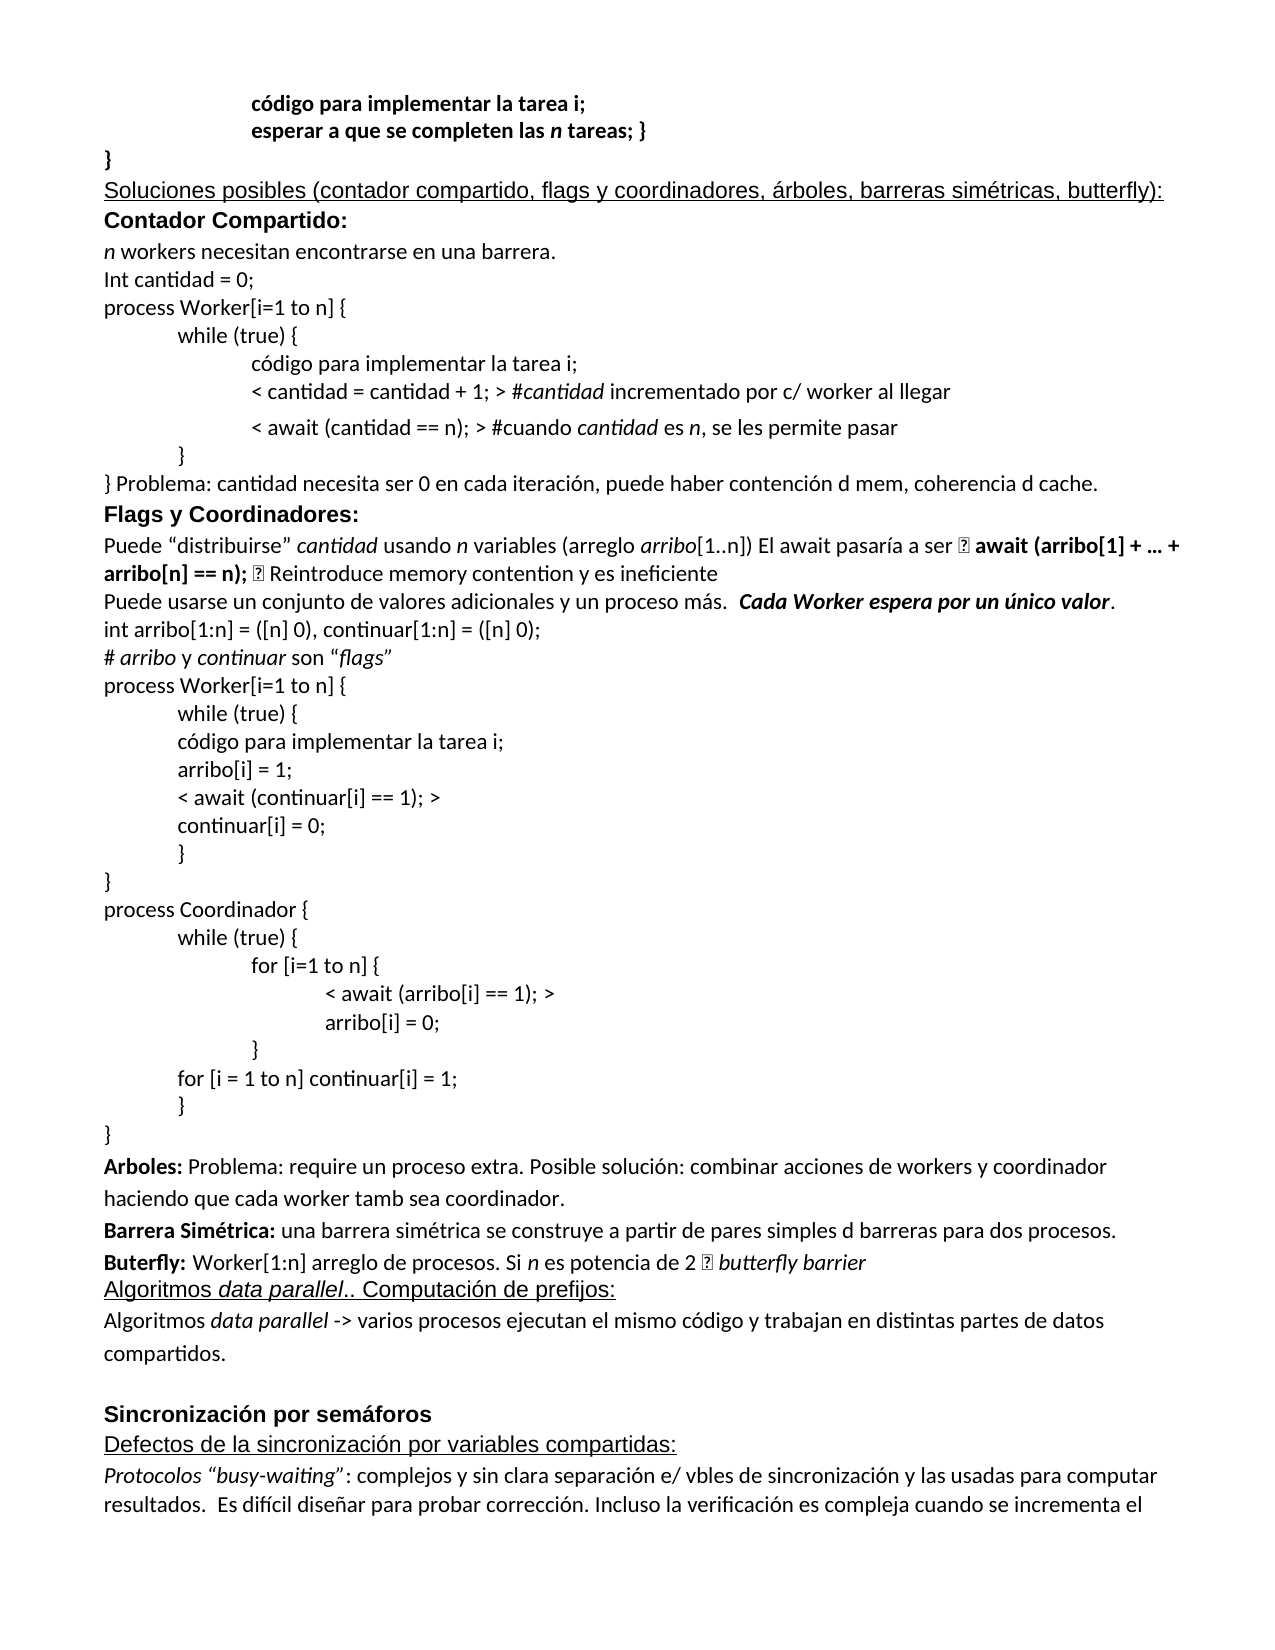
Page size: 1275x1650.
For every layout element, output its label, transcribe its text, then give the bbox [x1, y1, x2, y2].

text Flags y Coordinadores: [103, 501, 1181, 527]
text Algoritmos data parallel.. Computación de prefijos: [103, 1276, 1181, 1303]
text } [103, 1120, 1181, 1148]
text Soluciones posibles (contador compartido, flags y coordinadores, árboles, barreras simétricas, butterfly): [103, 177, 1181, 203]
text código para implementar la tarea i; [177, 349, 1181, 377]
text } [103, 1092, 1181, 1120]
text while (true) { [103, 923, 1181, 952]
text continuar[i] = 0; [103, 811, 1181, 839]
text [103, 1462, 1181, 1518]
text } [103, 839, 1181, 867]
text Barrera Simétrica: una barrera simétrica se construye a partir de pares simples d barreras para dos procesos. [103, 1216, 1181, 1244]
text < await (arribo[i] == 1); > [251, 979, 1181, 1008]
text for [i = 1 to n] continuar[i] = 1; [103, 1064, 1181, 1092]
text arribo[i] = 1; [103, 755, 1181, 783]
text process Worker[i=1 to n] { [103, 671, 1181, 699]
text while (true) { [103, 699, 1181, 727]
text Defectos de la sincronización por variables compartidas: [103, 1431, 1181, 1458]
text for [i=1 to n] { [177, 952, 1181, 979]
text while (true) { [103, 321, 1181, 349]
text < await (cantidad == n); > #cuando cantidad es n, se les permite pasar [177, 413, 1181, 441]
text # arribo y continuar son “flags” [103, 643, 1181, 671]
text arribo[i] = 0; [251, 1008, 1181, 1036]
text process Coordinador { [103, 896, 1181, 923]
text } [103, 145, 1181, 173]
text Arboles: Problema: require un proceso extra. Posible solución: combinar acciones de workers y coordinador haciendo que cada worker tamb sea coordinador. [103, 1152, 1181, 1212]
text } Problema: cantidad necesita ser 0 en cada iteración, puede haber contención d mem, coherencia d cache. [103, 469, 1181, 497]
text Puede usarse un conjunto de valores adicionales y un proceso más. Cada Worker espera por un único valor. [103, 587, 1181, 615]
text esperar a que se completen las n tareas; } [177, 117, 1181, 145]
text < await (continuar[i] == 1); > [103, 783, 1181, 811]
text código para implementar la tarea i; [103, 727, 1181, 755]
text n workers necesitan encontrarse en una barrera. [103, 237, 1181, 265]
text < cantidad = cantidad + 1; > #cantidad incrementado por c/ worker al llegar [177, 377, 1181, 405]
text Sincronización por semáforos [103, 1401, 1181, 1428]
text Contador Compartido: [103, 207, 1181, 233]
text int arribo[1:n] = ([n] 0), continuar[1:n] = ([n] 0); [103, 615, 1181, 643]
text Algoritmos data parallel -> varios procesos ejecutan el mismo código y trabajan en distintas partes de datos compartidos. [103, 1307, 1181, 1367]
text process Worker[i=1 to n] { [103, 293, 1181, 321]
text Int cantidad = 0; [103, 265, 1181, 293]
text código para implementar la tarea i; [177, 89, 1181, 117]
text } [103, 441, 1181, 469]
text Puede “distribuirse” cantidad usando n variables (arreglo arribo[1..n]) El await pasaría a ser  await (arribo[1] + … + arribo[n] == n);  Reintroduce memory contention y es ineficiente [103, 531, 1181, 587]
text } [251, 1036, 1181, 1064]
text } [103, 867, 1181, 896]
text Buterfly: Worker[1:n] arreglo de procesos. Si n es potencia de 2  butterfly barrier [103, 1248, 1181, 1276]
